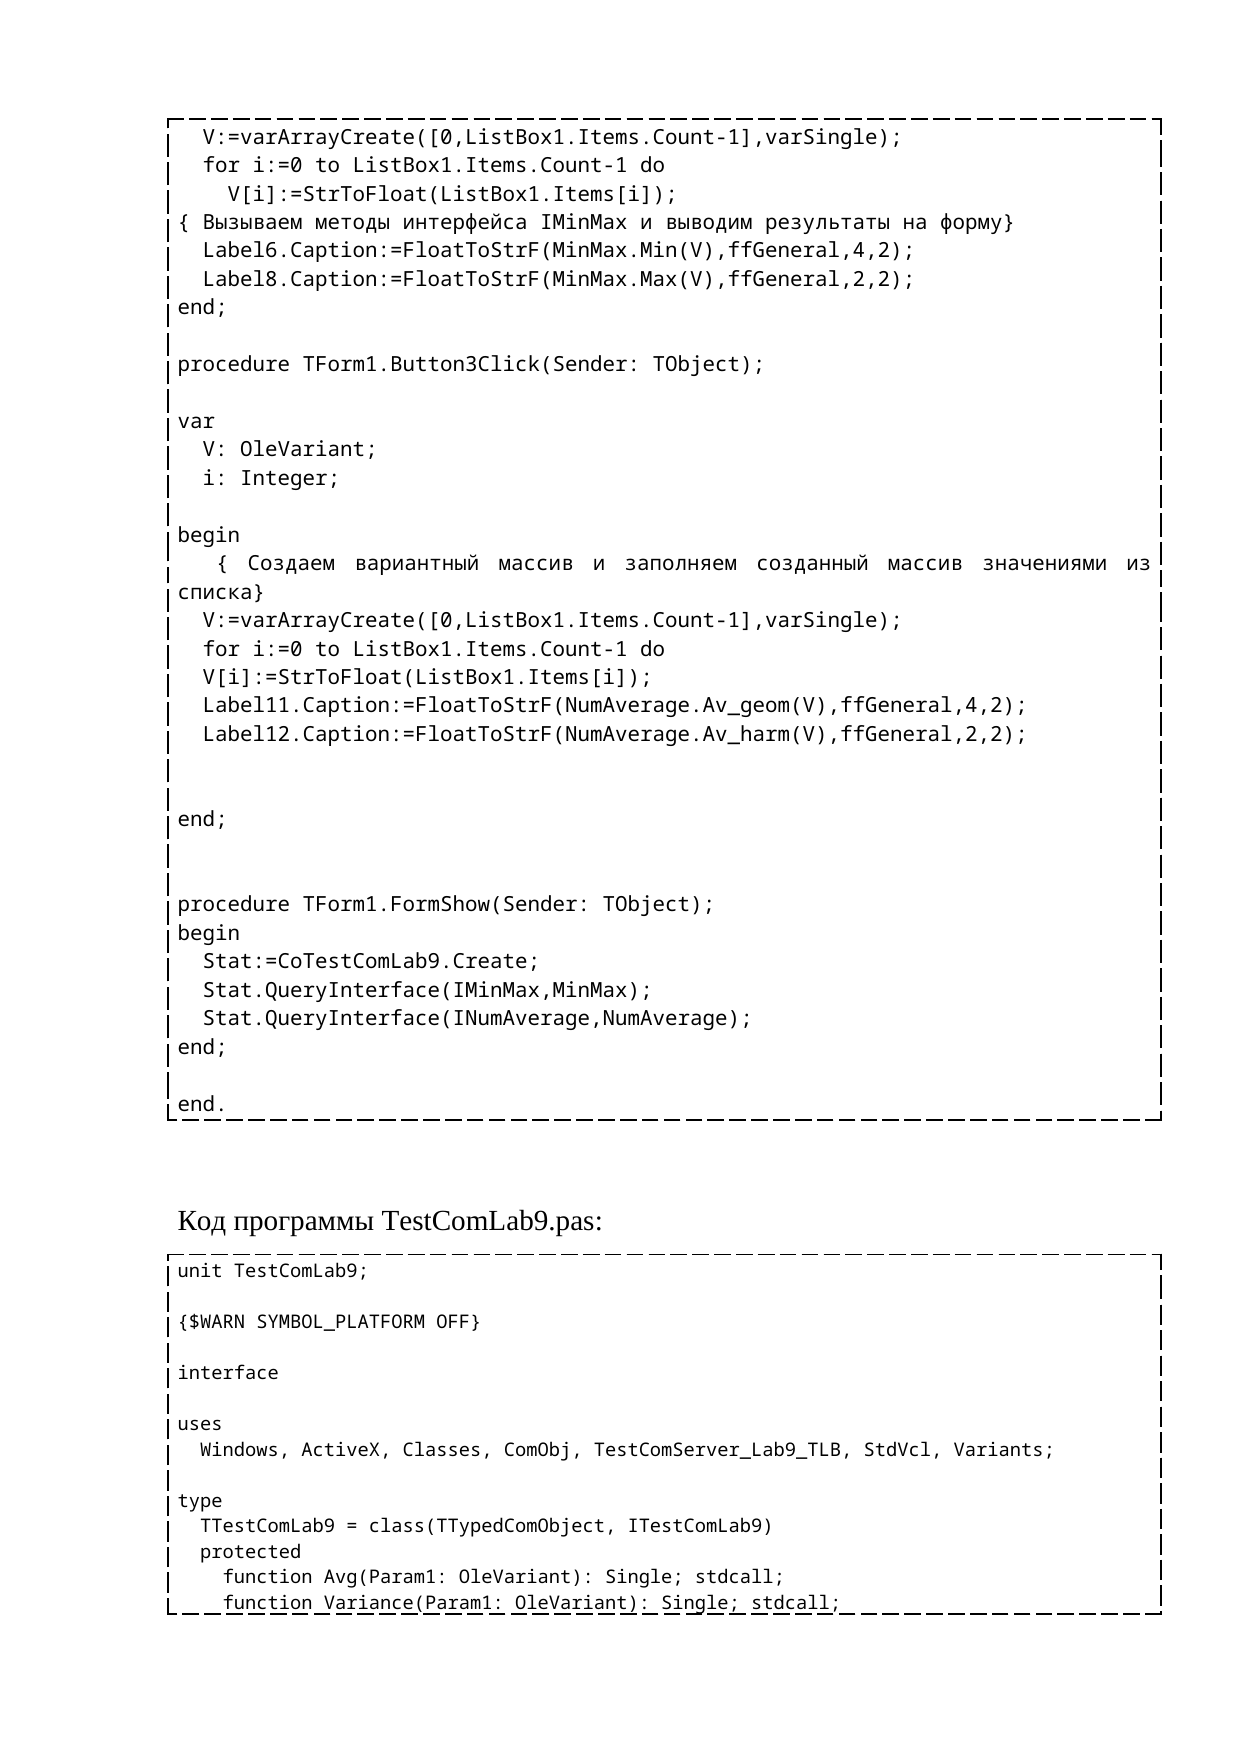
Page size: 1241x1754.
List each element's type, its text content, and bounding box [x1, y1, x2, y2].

text {$WARN SYMBOL_PLATFORM OFF} [177, 1308, 1152, 1334]
text Код программы TestComLab9.pas: [177, 1203, 1152, 1237]
text protected [177, 1538, 1152, 1563]
text V: OleVariant; [177, 434, 1152, 463]
text V[i]:=StrToFloat(ListBox1.Items[i]); [177, 662, 1152, 691]
text Windows, ActiveX, Classes, ComObj, TestComServer_Lab9_TLB, StdVcl, Variants; [177, 1436, 1152, 1461]
text procedure TForm1.FormShow(Sender: TObject); [177, 889, 1152, 918]
text function Avg(Param1: OleVariant): Single; stdcall; [177, 1563, 1152, 1589]
text V:=varArrayCreate([0,ListBox1.Items.Count-1],varSingle); [177, 605, 1152, 634]
text TTestComLab9 = class(TTypedComObject, ITestComLab9) [177, 1512, 1152, 1538]
text unit TestComLab9; [167, 1253, 1162, 1283]
text for i:=0 to ListBox1.Items.Count-1 do [177, 150, 1152, 179]
text end. [167, 1085, 1162, 1121]
text Stat:=CoTestComLab9.Create; [177, 946, 1152, 975]
text function Variance(Param1: OleVariant): Single; stdcall; [177, 1589, 1152, 1614]
text Stat.QueryInterface(IMinMax,MinMax); [177, 975, 1152, 1003]
text for i:=0 to ListBox1.Items.Count-1 do [177, 634, 1152, 662]
text type [177, 1487, 1152, 1512]
text Label12.Caption:=FloatToStrF(NumAverage.Av_harm(V),ffGeneral,2,2); [177, 719, 1152, 747]
text end; [177, 1032, 1152, 1060]
text var [177, 406, 1152, 434]
text begin [177, 918, 1152, 946]
text Label6.Caption:=FloatToStrF(MinMax.Min(V),ffGeneral,4,2); [177, 236, 1152, 264]
text end; [177, 804, 1152, 833]
text V[i]:=StrToFloat(ListBox1.Items[i]); [177, 179, 1152, 207]
text Label11.Caption:=FloatToStrF(NumAverage.Av_geom(V),ffGeneral,4,2); [177, 691, 1152, 719]
text Stat.QueryInterface(INumAverage,NumAverage); [177, 1003, 1152, 1032]
text { Создаем вариантный массив и заполняем созданный массив значениями из списка} [177, 548, 1152, 605]
text end; [177, 292, 1152, 321]
text procedure TForm1.Button3Click(Sender: TObject); [177, 349, 1152, 378]
text uses [177, 1410, 1152, 1436]
text Label8.Caption:=FloatToStrF(MinMax.Max(V),ffGeneral,2,2); [177, 264, 1152, 292]
text V:=varArrayCreate([0,ListBox1.Items.Count-1],varSingle); [167, 118, 1162, 150]
text { Вызываем методы интерфейса IMinMax и выводим результаты на форму} [177, 207, 1152, 236]
text i: Integer; [177, 463, 1152, 491]
text interface [177, 1359, 1152, 1385]
text begin [177, 520, 1152, 548]
